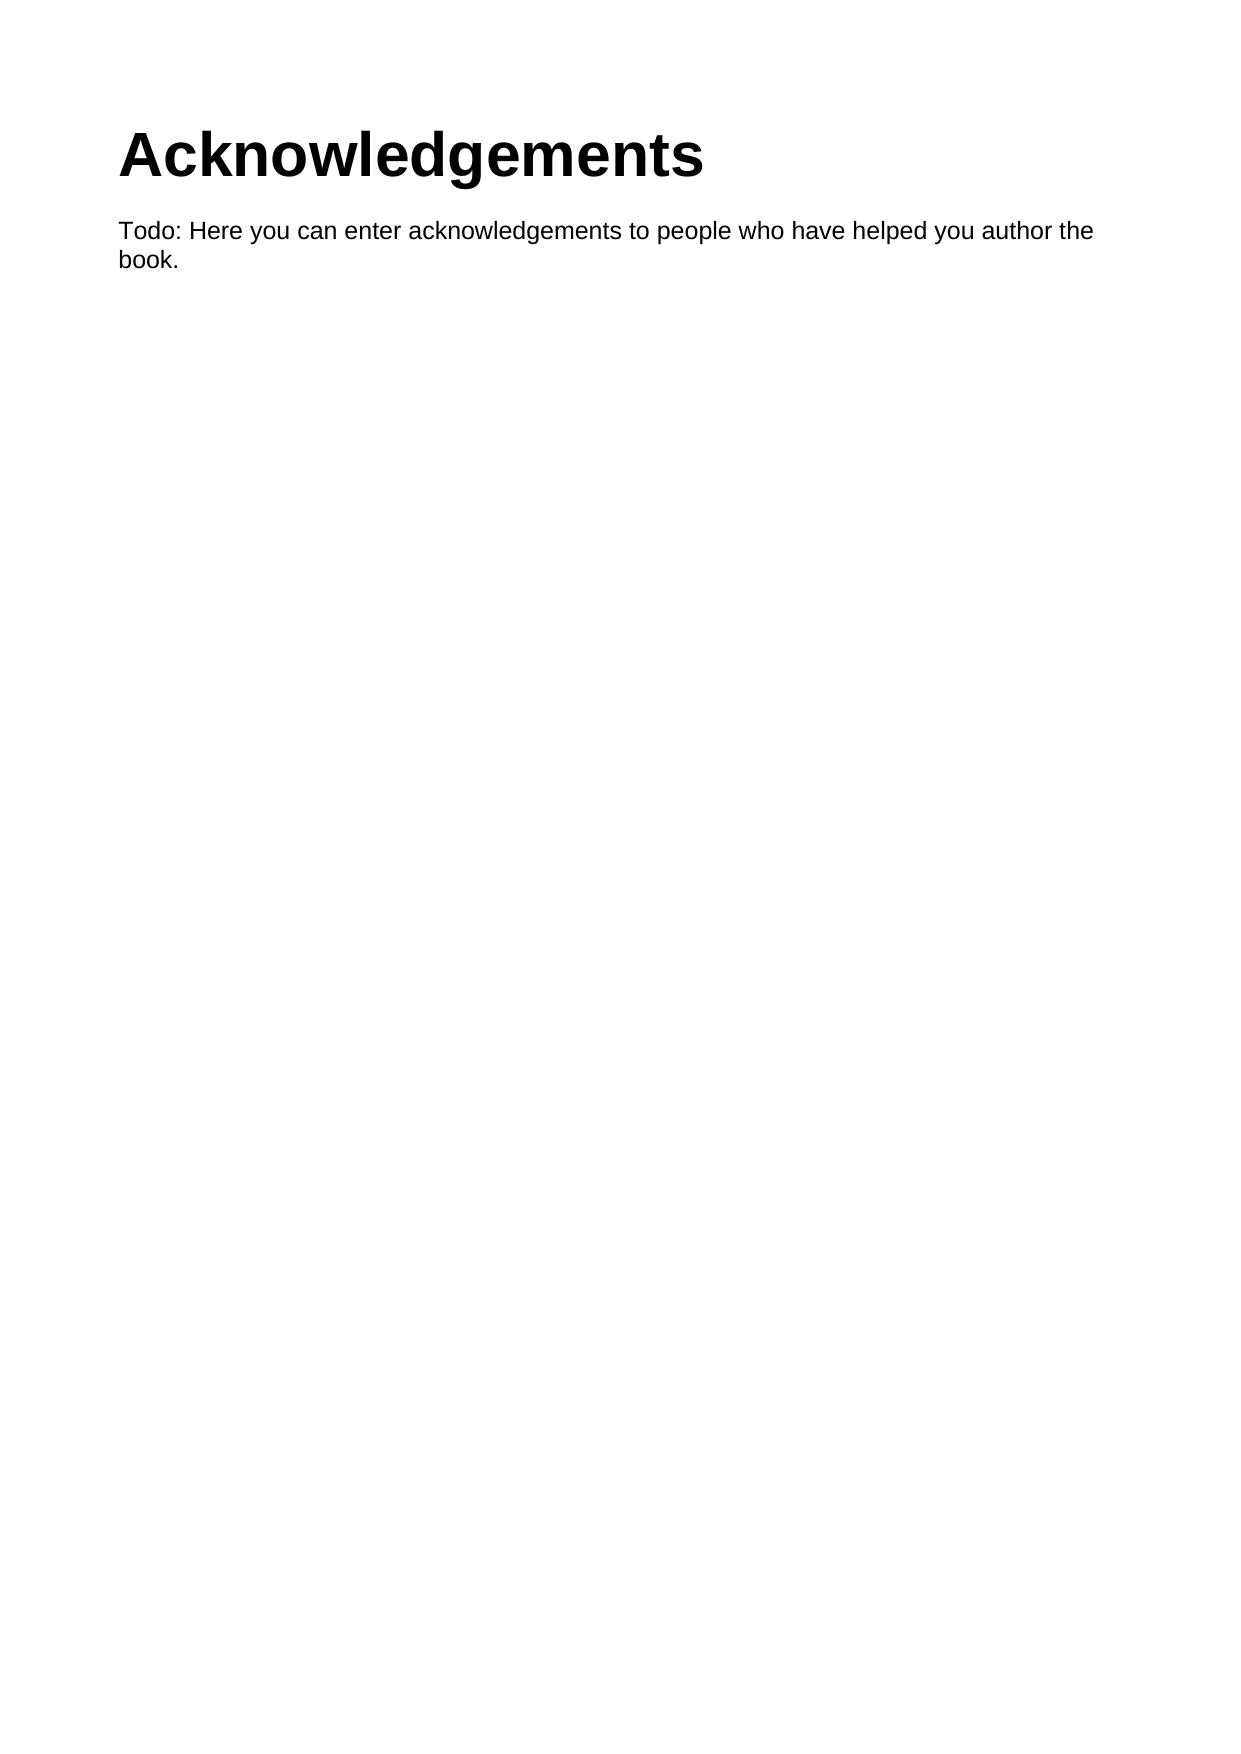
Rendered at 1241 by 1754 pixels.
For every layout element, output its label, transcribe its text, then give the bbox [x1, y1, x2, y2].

text Todo: Here you can enter acknowledgements to people who have helped you author the book. [118, 216, 1122, 274]
title Acknowledgements [118, 118, 1122, 190]
